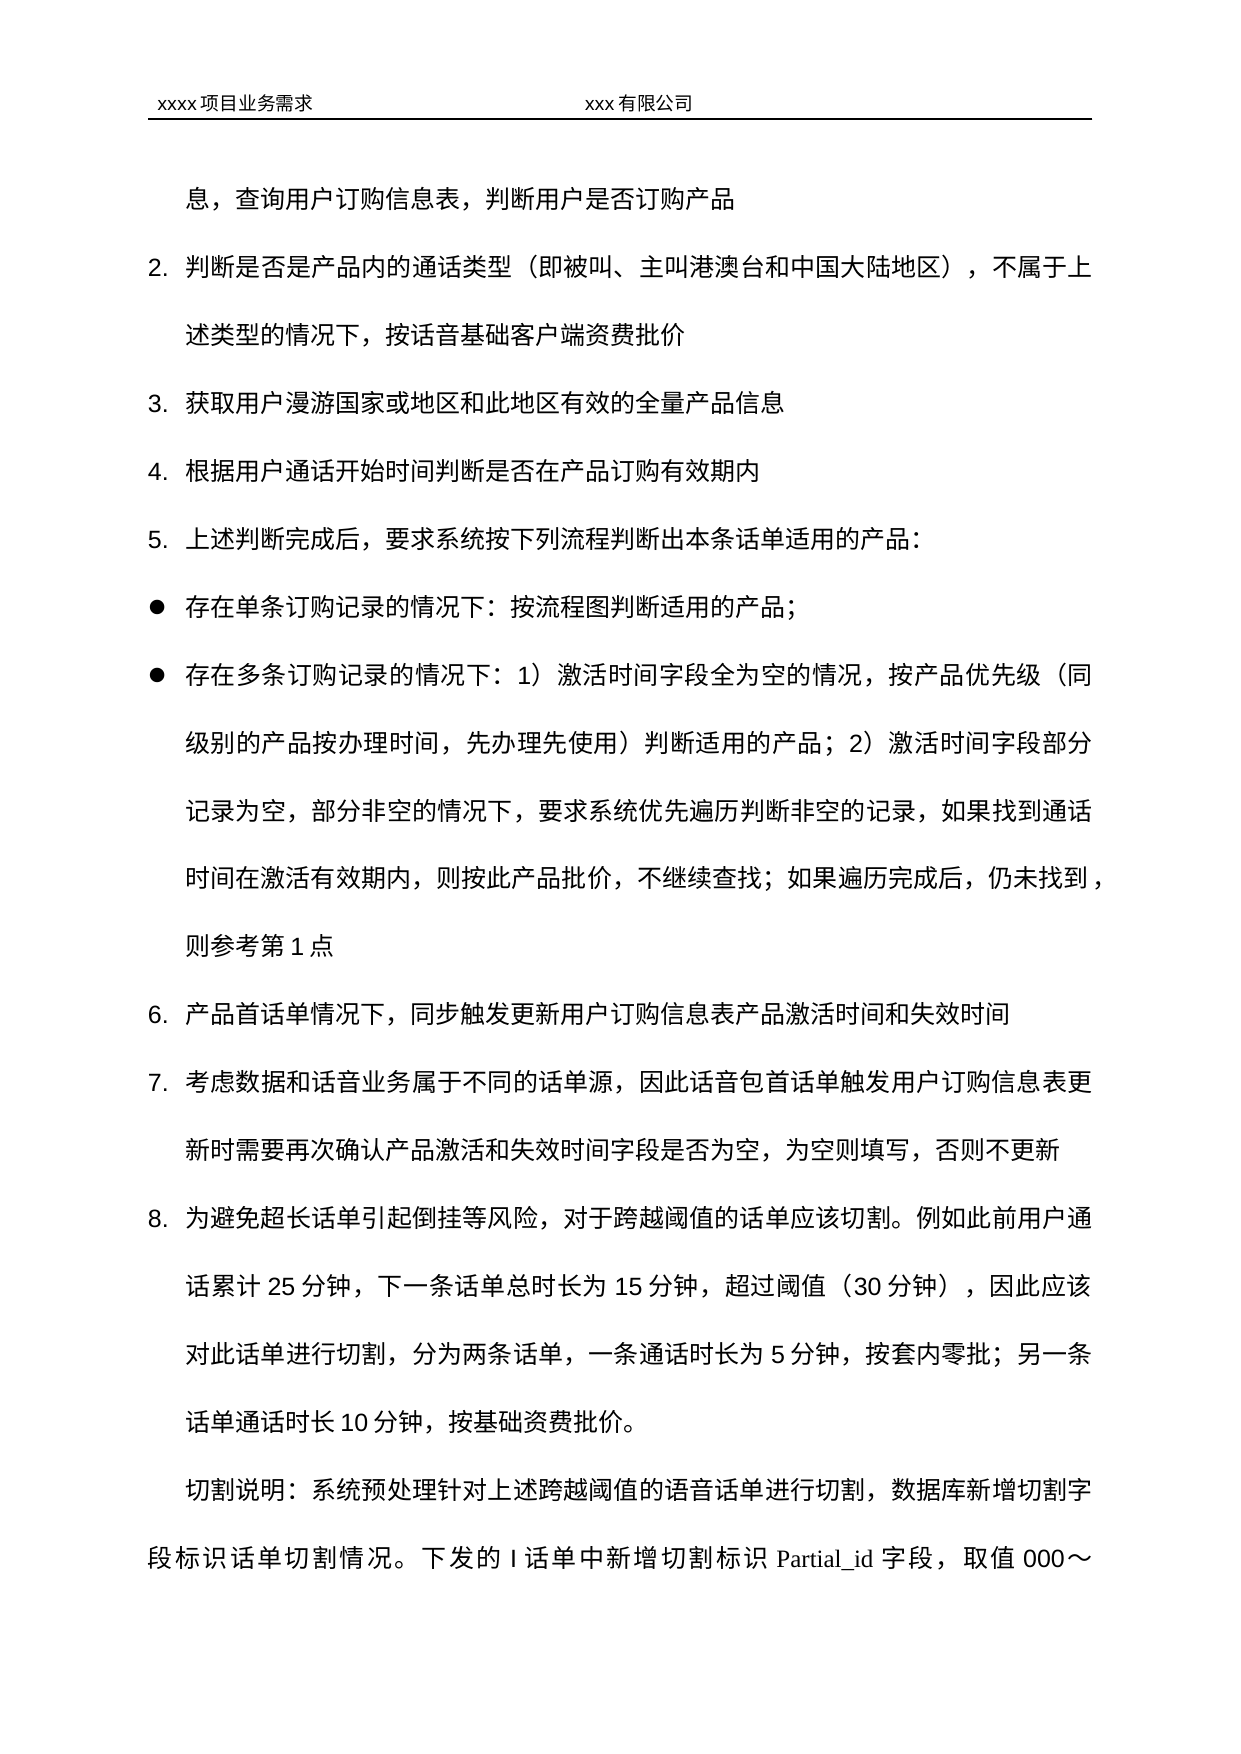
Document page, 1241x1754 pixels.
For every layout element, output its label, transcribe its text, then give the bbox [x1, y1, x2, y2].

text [148, 1454, 1092, 1590]
list 根据用户通话开始时间判断是否在产品订购有效期内 [148, 436, 1092, 503]
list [148, 164, 1092, 232]
list 获取用户漫游国家或地区和此地区有效的全量产品信息 [148, 368, 1092, 436]
list 上述判断完成后，要求系统按下列流程判断出本条话单适用的产品： [148, 503, 1092, 571]
list 考虑数据和话音业务属于不同的话单源，因此话音包首话单触发用户订购信息表更新时需要再次确认产品激活和失效时间字段是否为空，为空则填写，否则不更新 [148, 1047, 1092, 1183]
list 产品首话单情况下，同步触发更新用户订购信息表产品激活时间和失效时间 [148, 979, 1092, 1047]
list 存在多条订购记录的情况下：1）激活时间字段全为空的情况，按产品优先级（同级别的产品按办理时间，先办理先使用）判断适用的产品；2）激活时间字段部分记录为空，部分非空的情况下，要求系统优先遍历判断非空的记录，如果找到通话时间在激活有效期内，则按此产品批价，不继续查找；如果遍历完成后，仍未找到，则参考第1点 [148, 639, 1092, 979]
list 为避免超长话单引起倒挂等风险，对于跨越阈值的话单应该切割。例如此前用户通话累计25分钟，下一条话单总时长为15分钟，超过阈值（30分钟），因此应该对此话单进行切割，分为两条话单，一条通话时长为5分钟，按套内零批；另一条话单通话时长10分钟，按基础资费批价。 [148, 1183, 1092, 1454]
list 存在单条订购记录的情况下：按流程图判断适用的产品； [148, 571, 1092, 639]
list 判断是否是产品内的通话类型（即被叫、主叫港澳台和中国大陆地区），不属于上述类型的情况下，按话音基础客户端资费批价 [148, 232, 1092, 368]
